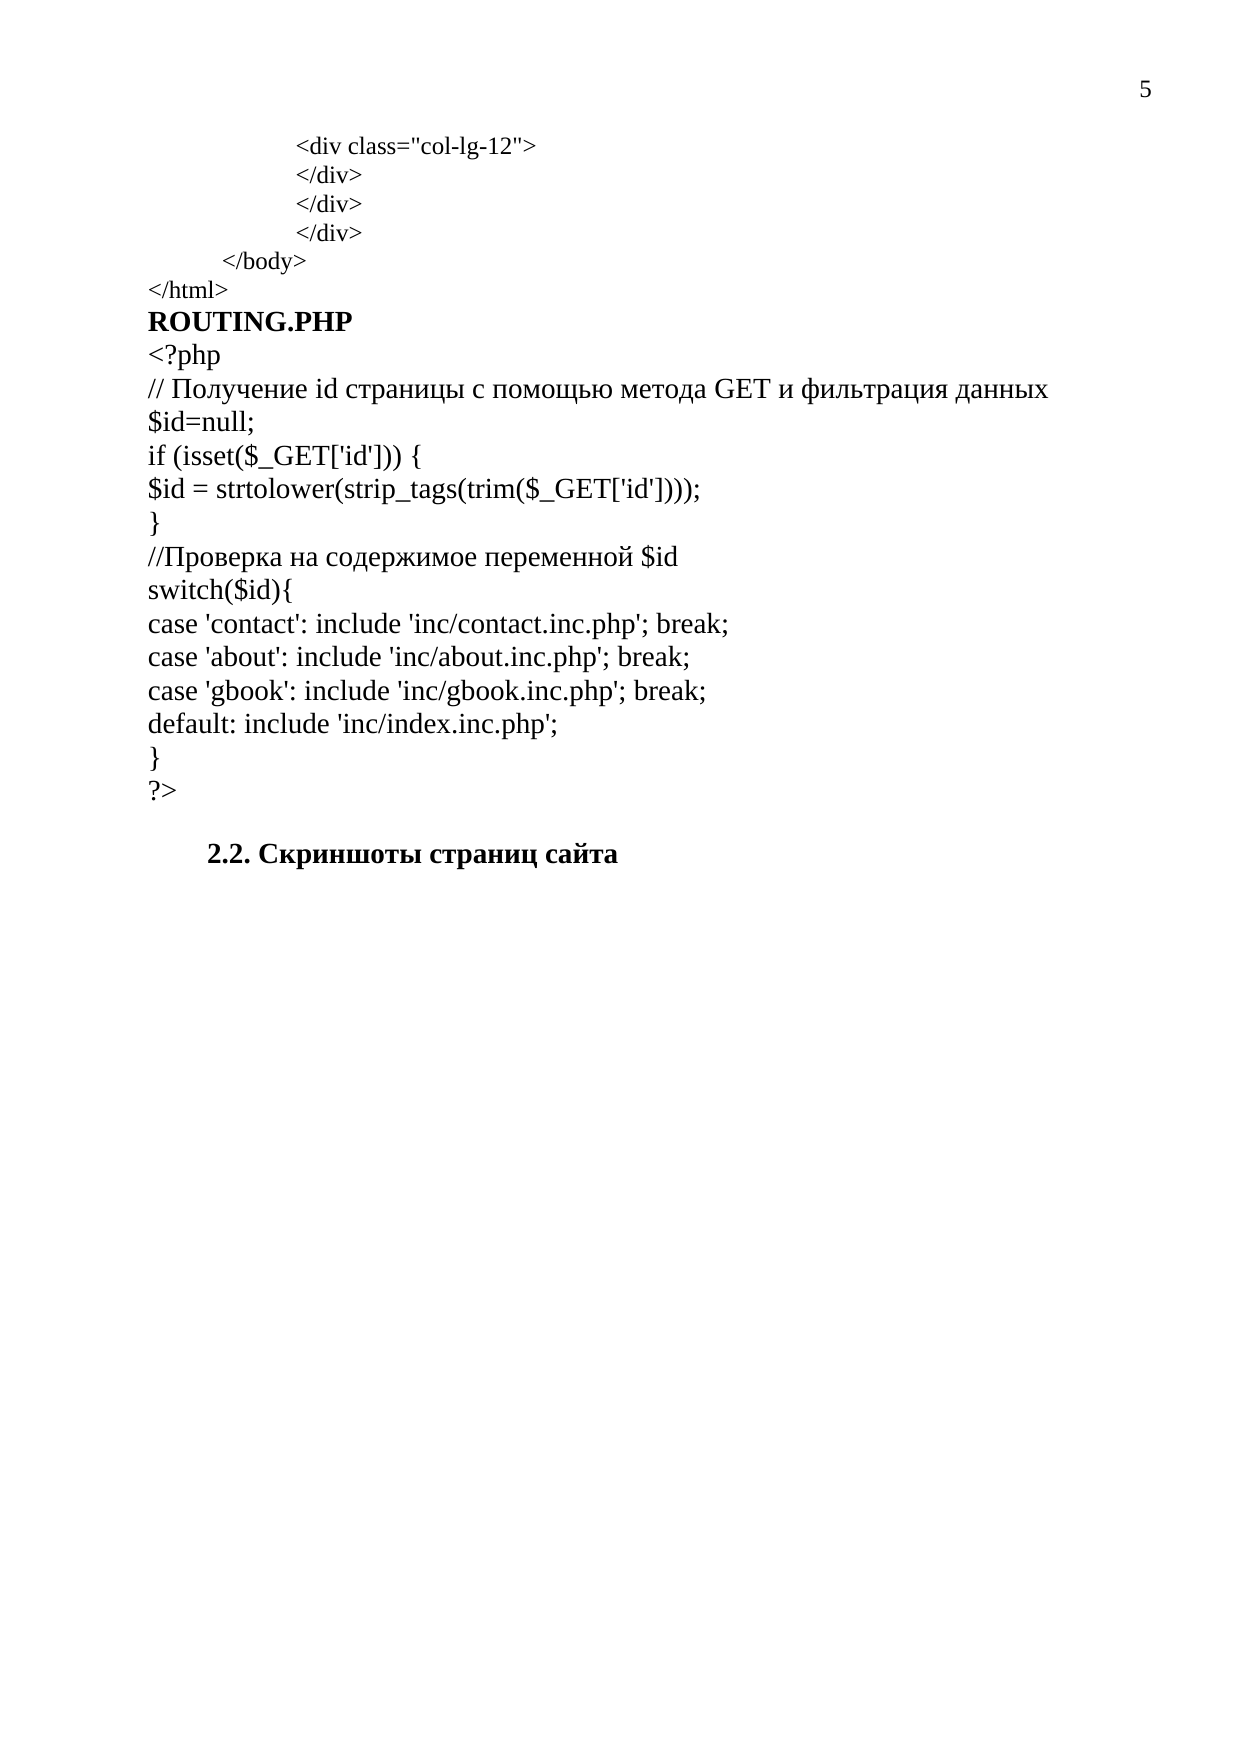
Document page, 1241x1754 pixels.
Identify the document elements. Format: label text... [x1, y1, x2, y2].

text } [148, 505, 1152, 539]
text switch($id){ [148, 572, 1152, 606]
text </html> [148, 275, 1152, 304]
text <div class="col-lg-12"> [148, 131, 1152, 160]
text </body> [148, 246, 1152, 275]
text $id=null; [148, 404, 1152, 438]
text </div> [148, 160, 1152, 189]
text ROUTING.PHP [148, 304, 1152, 337]
text 2.2. Скриншоты страниц сайта [148, 836, 1152, 869]
text ?> [148, 773, 1152, 807]
text </div> [148, 189, 1152, 218]
text <?php [148, 337, 1152, 371]
text case 'contact': include 'inc/contact.inc.php'; break; [148, 606, 1152, 639]
text default: include 'inc/index.inc.php'; [148, 706, 1152, 740]
text case 'about': include 'inc/about.inc.php'; break; [148, 639, 1152, 673]
text // Получение id страницы с помощью метода GET и фильтрация данных [148, 371, 1152, 404]
text if (isset($_GET['id'])) { [148, 438, 1152, 472]
text </div> [148, 218, 1152, 246]
text $id = strtolower(strip_tags(trim($_GET['id']))); [148, 472, 1152, 505]
text } [148, 740, 1152, 773]
text case 'gbook': include 'inc/gbook.inc.php'; break; [148, 673, 1152, 706]
text //Проверка на содержимое переменной $id [148, 539, 1152, 572]
